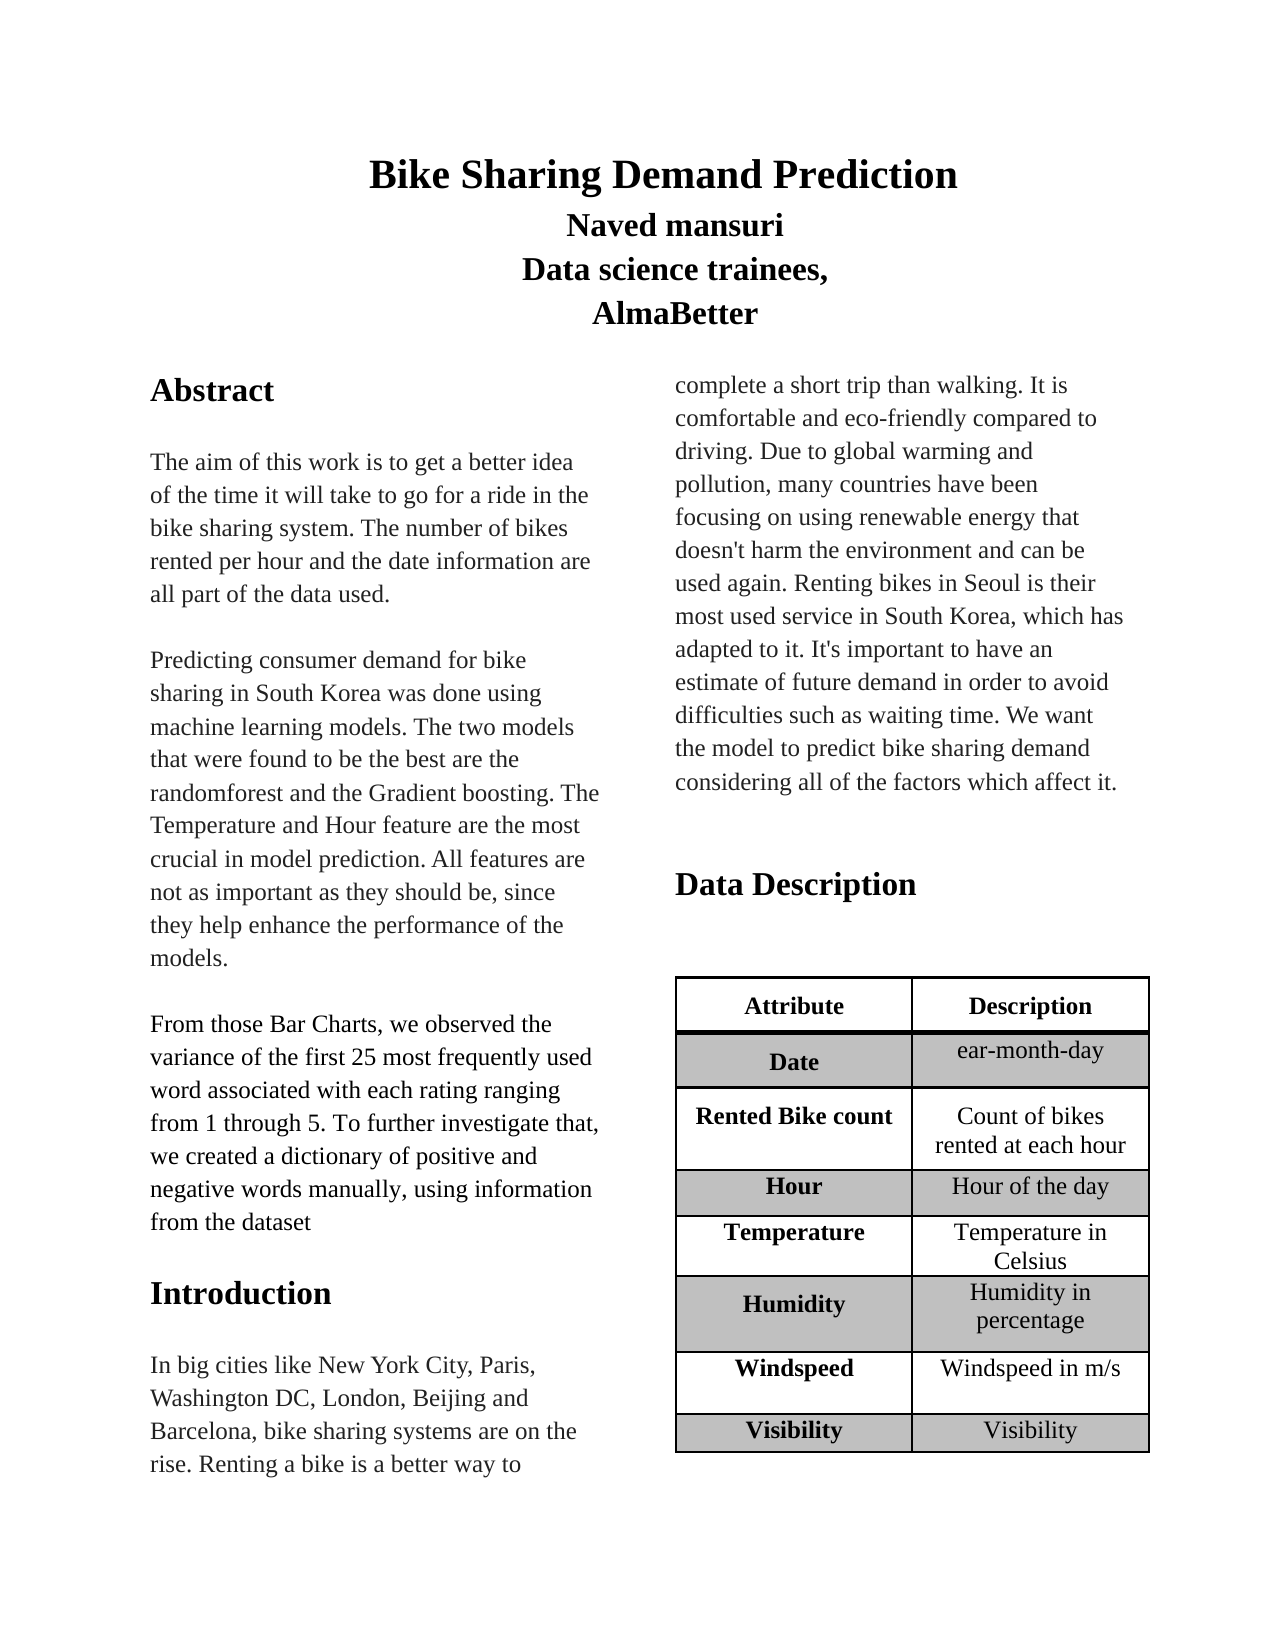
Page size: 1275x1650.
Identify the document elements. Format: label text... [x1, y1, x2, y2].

table_cell Count of bikes rented at each hour [913, 1089, 1148, 1169]
table_header Attribute [677, 979, 911, 1030]
table_cell Visibility [677, 1415, 911, 1451]
table_cell Humidity in percentage [913, 1277, 1148, 1351]
text The aim of this work is to get a better idea of the time it will take to go for a ride in the bike sharing system. The number of bikes rented per hour and the date information are all part of the data used. [150, 447, 600, 608]
table_cell ear-month-day [913, 1035, 1148, 1086]
table_cell Hour of the day [913, 1171, 1148, 1215]
table_cell Temperature [677, 1217, 911, 1275]
text Data Description [669, 864, 1131, 908]
table_cell Hour [677, 1171, 911, 1215]
text Abstract [150, 370, 600, 409]
text Predicting consumer demand for bike sharing in South Korea was done using machine learning models. The two models that were found to be the best are the randomforest and the Gradient boosting. The Temperature and Hour feature are the most crucial in model prediction. All features are not as important as they should be, since they help enhance the performance of the models. [150, 646, 600, 971]
table_cell Rented Bike count [677, 1089, 911, 1169]
table_cell Visibility [913, 1415, 1148, 1451]
text Data science trainees, [150, 249, 1125, 287]
table_cell Humidity [677, 1277, 911, 1351]
table_cell Temperature in Celsius [913, 1217, 1148, 1275]
table_cell Date [677, 1035, 911, 1086]
text AlmaBetter [150, 293, 1125, 332]
text In big cities like New York City, Paris, Washington DC, London, Beijing and Barcelona, bike sharing systems are on the rise. Renting a bike is a better way to complete a short trip than walking. It is comfortable and eco-friendly compared to driving. Due to global warming and pollution, many countries have been focusing on using renewable energy that doesn't harm the environment and can be used again. Renting bikes in Seoul is their most used service in South Korea, which has adapted to it. It's important to have an estimate of future demand in order to avoid difficulties such as waiting time. We want the model to predict bike sharing demand considering all of the factors which affect it. [150, 1350, 600, 1478]
table_cell Windspeed [677, 1353, 911, 1413]
text Introduction [150, 1273, 600, 1311]
table_header Description [913, 979, 1148, 1030]
table_cell Windspeed in m/s [913, 1353, 1148, 1413]
text Bike Sharing Demand Prediction [150, 150, 1125, 198]
text In big cities like New York City, Paris, Washington DC, London, Beijing and Barcelona, bike sharing systems are on the rise. Renting a bike is a better way to complete a short trip than walking. It is comfortable and eco-friendly compared to driving. Due to global warming and pollution, many countries have been focusing on using renewable energy that doesn't harm the environment and can be used again. Renting bikes in Seoul is their most used service in South Korea, which has adapted to it. It's important to have an estimate of future demand in order to avoid difficulties such as waiting time. We want the model to predict bike sharing demand considering all of the factors which affect it. [675, 370, 1125, 795]
text Naved mansuri [150, 205, 1125, 243]
text From those Bar Charts, we observed the variance of the first 25 most frequently used word associated with each rating ranging from 1 through 5. To further investigate that, we created a dictionary of positive and negative words manually, using information from the dataset [150, 1009, 600, 1236]
